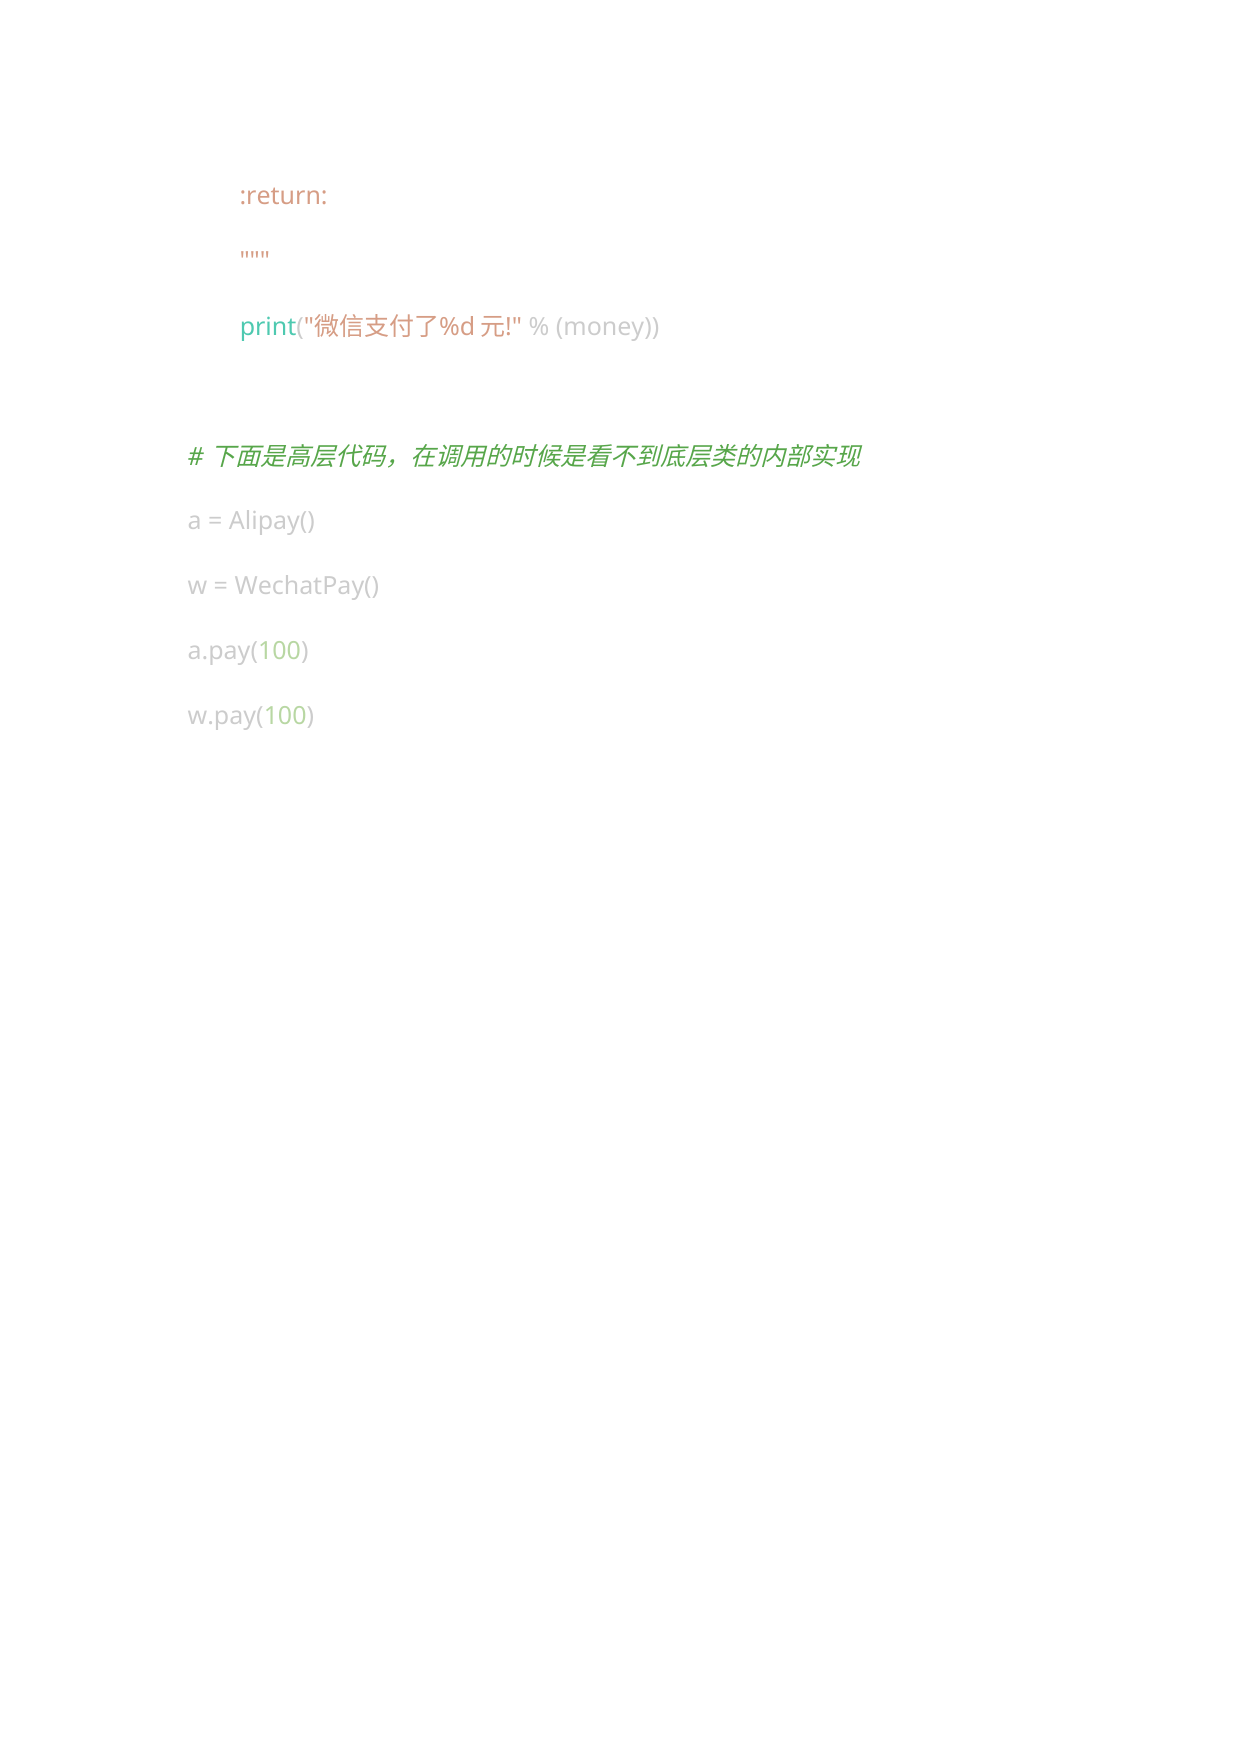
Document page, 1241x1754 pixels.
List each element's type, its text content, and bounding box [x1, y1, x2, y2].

text a.pay(100) [187, 617, 1053, 682]
text print("微信支付了%d元!" % (money)) [187, 292, 1053, 357]
text :return: [187, 162, 1053, 227]
text w.pay(100) [187, 682, 1053, 747]
text a = Alipay() [187, 487, 1053, 552]
text # 下面是高层代码，在调用的时候是看不到底层类的内部实现 [187, 422, 1053, 487]
text """ [187, 227, 1053, 292]
text w = WechatPay() [187, 552, 1053, 617]
